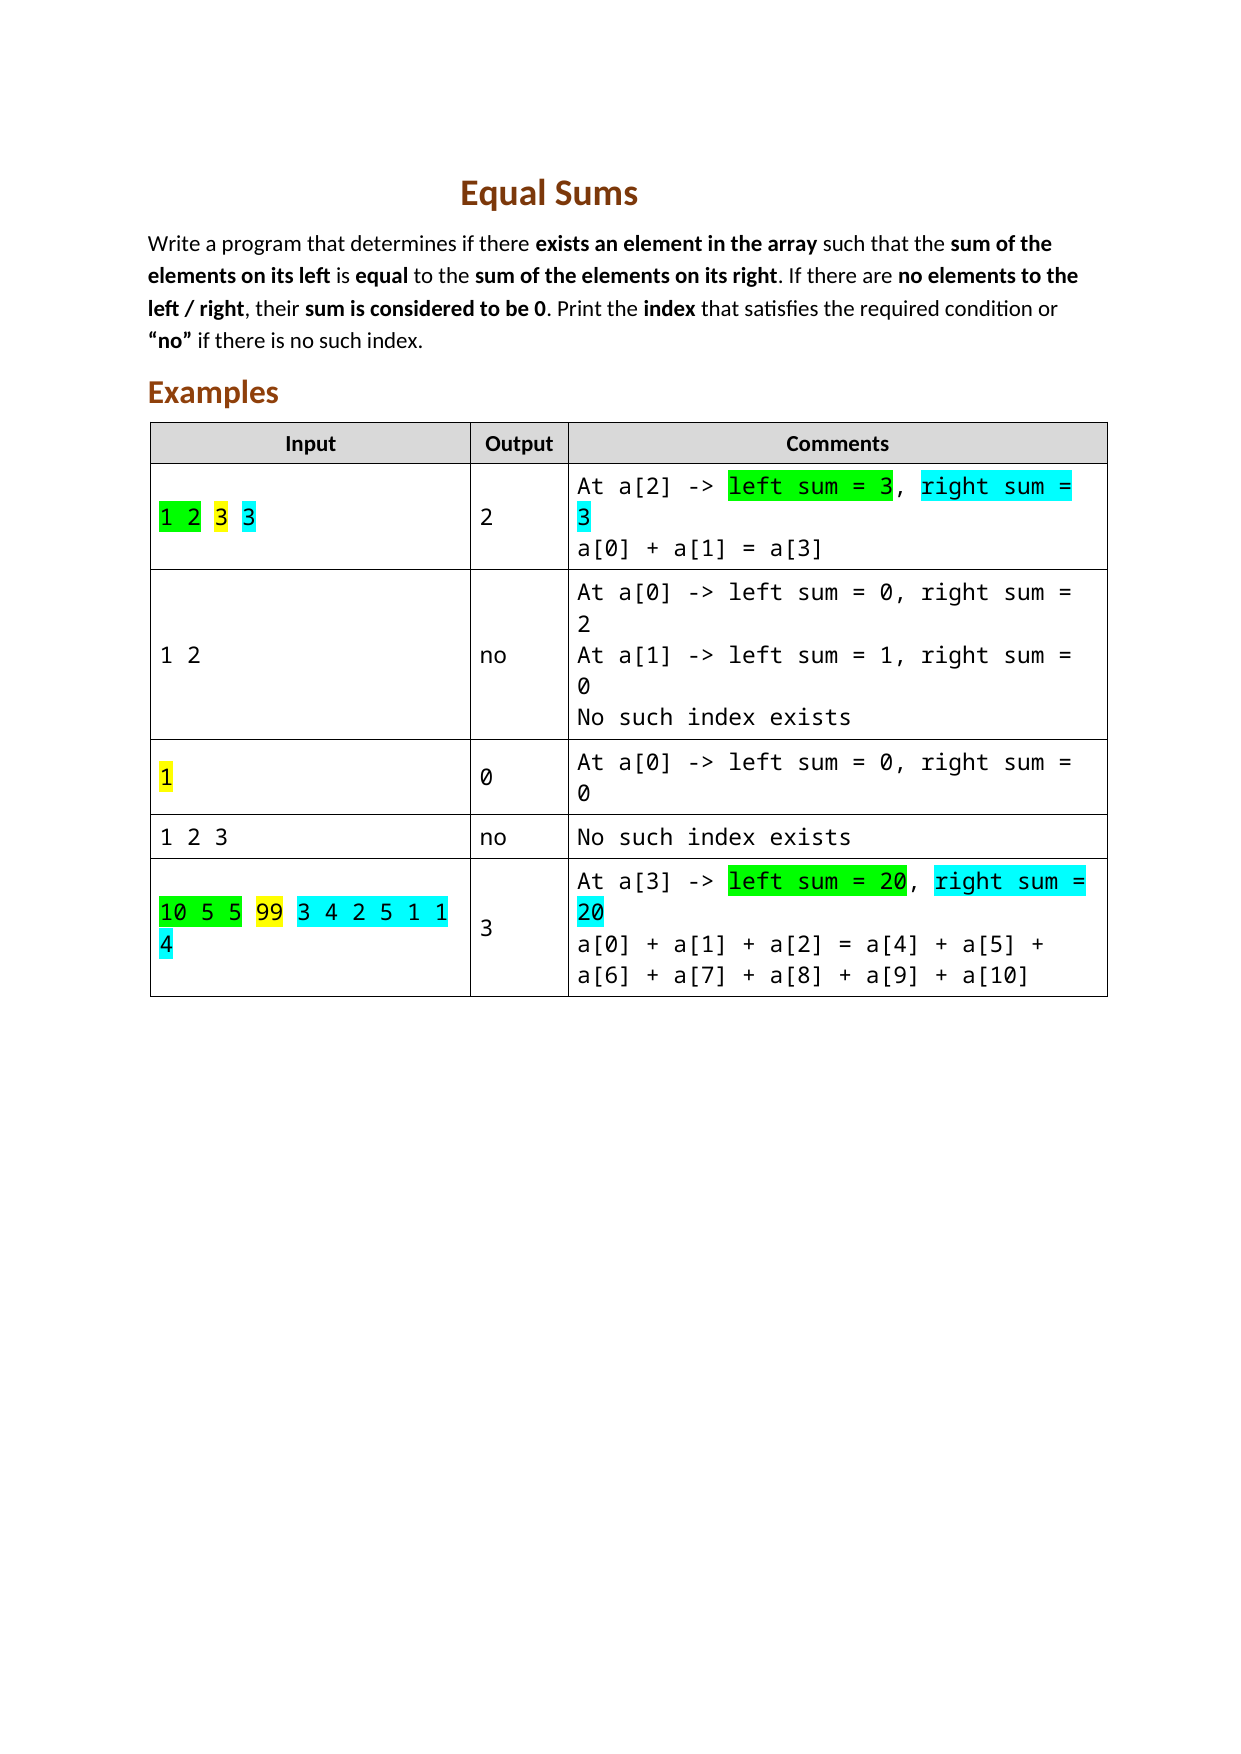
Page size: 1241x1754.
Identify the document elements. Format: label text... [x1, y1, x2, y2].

text Write a program that determines if there exists an element in the array such that the sum of the elements on its left is equal to the sum of the elements on its right. If there are no elements to the left / right, their sum is considered to be 0. Print the index that satisfies the required condition or “no” if there is no such index. [148, 229, 1093, 354]
table_header Output [471, 423, 568, 463]
table_cell At a[0] -> left sum = 0, right sum = 2 At a[1] -> left sum = 1, right sum = 0 No such index exists [569, 570, 1107, 738]
table_cell no [471, 815, 568, 858]
table_header Input [151, 423, 470, 463]
table_cell 2 [471, 464, 568, 569]
subtitle Equal Sums [207, 168, 1093, 214]
table_cell 0 [471, 740, 568, 814]
table_cell no [471, 570, 568, 738]
table_cell At a[0] -> left sum = 0, right sum = 0 [569, 740, 1107, 814]
table_cell 3 [471, 859, 568, 996]
table_cell At a[2] -> left sum = 3, right sum = 3 a[0] + a[1] = a[3] [569, 464, 1107, 569]
subtitle Examples [148, 371, 1093, 411]
table_cell 1 2 [151, 570, 470, 738]
table_cell 10 5 5 99 3 4 2 5 1 1 4 [151, 859, 470, 996]
table_cell 1 [151, 740, 470, 814]
table_cell 1 2 3 [151, 815, 470, 858]
table_cell No such index exists [569, 815, 1107, 858]
table_header Comments [569, 423, 1107, 463]
table_cell At a[3] -> left sum = 20, right sum = 20 a[0] + a[1] + a[2] = a[4] + a[5] + a[6] + a[7] + a[8] + a[9] + a[10] [569, 859, 1107, 996]
table_cell 1 2 3 3 [151, 464, 470, 569]
